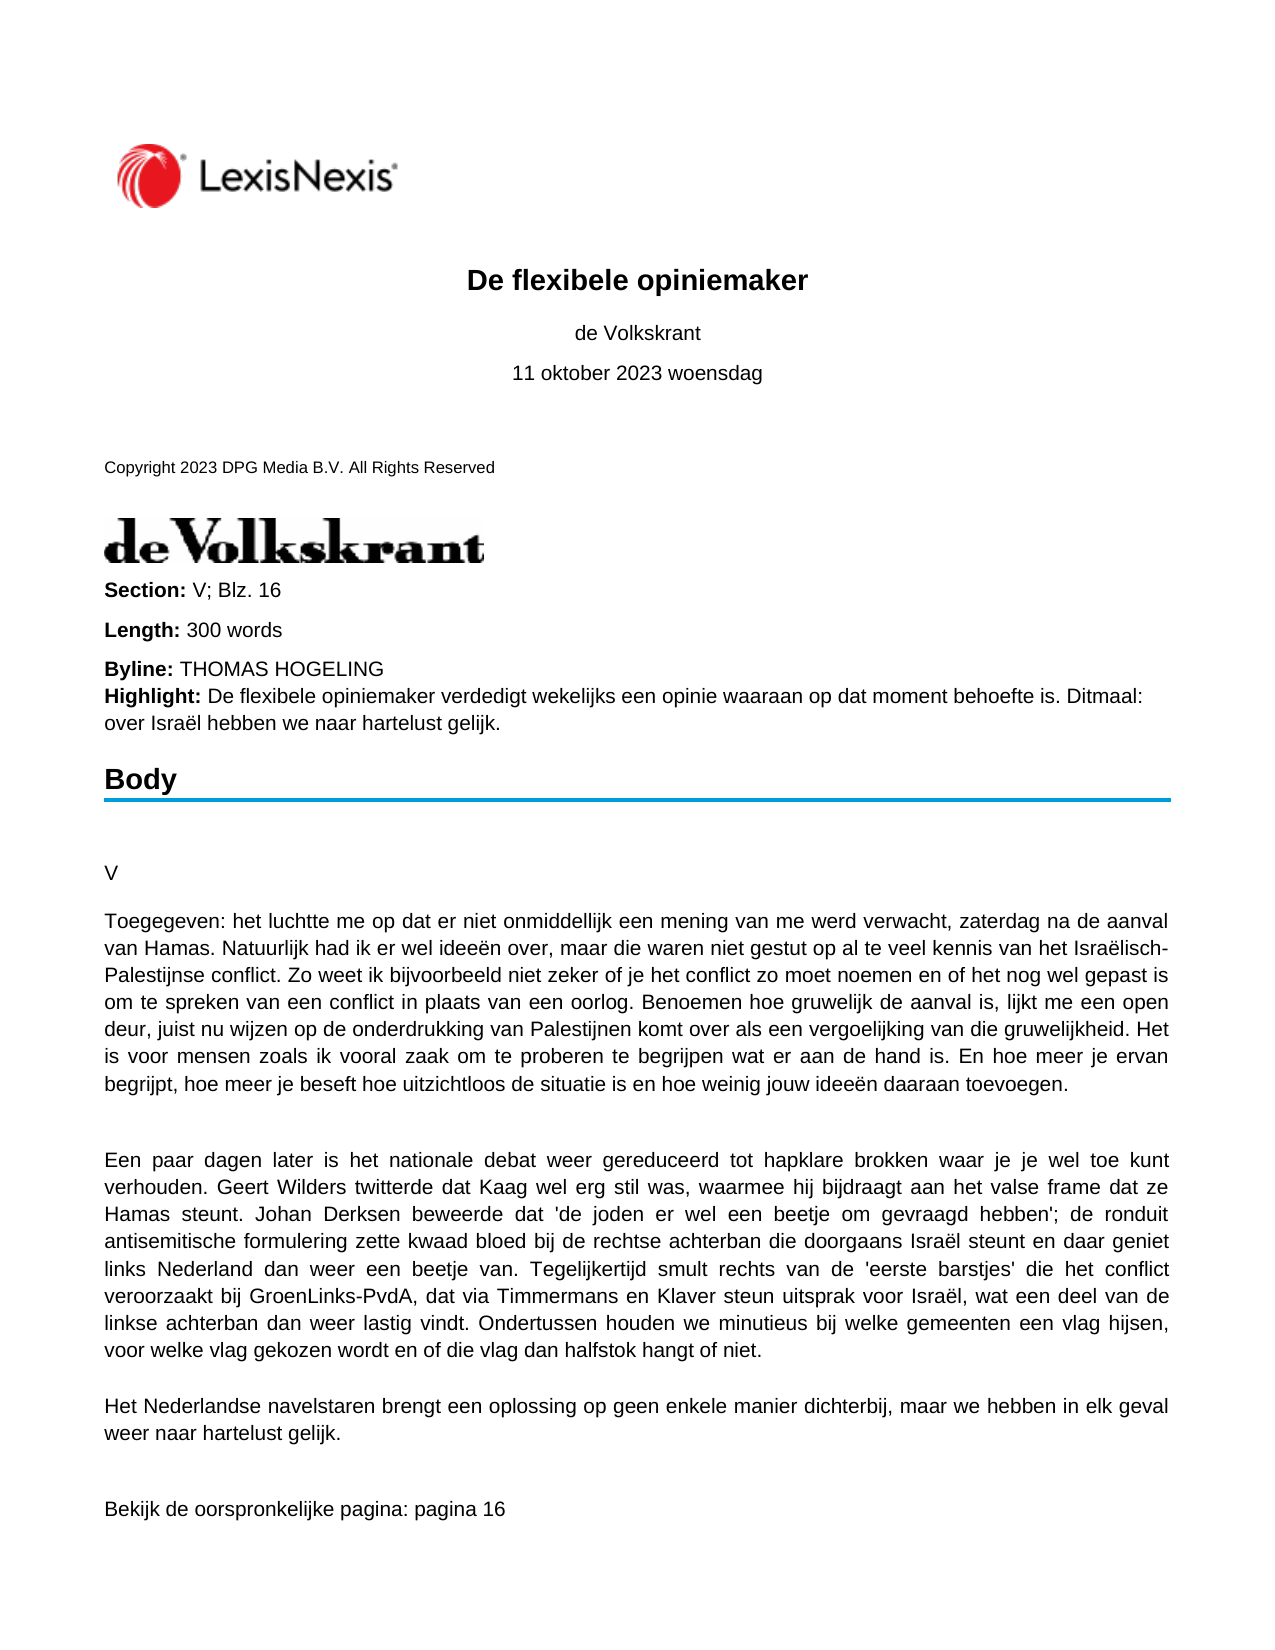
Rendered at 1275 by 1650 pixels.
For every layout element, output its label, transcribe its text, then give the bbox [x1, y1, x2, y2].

text Bekijk de oorspronkelijke pagina: pagina 16 [104, 1494, 1171, 1521]
text V [104, 858, 1171, 885]
text Byline: THOMAS HOGELING [104, 654, 1171, 681]
text Section: V; Blz. 16 [104, 575, 1171, 602]
text Een paar dagen later is het nationale debat weer gereduceerd tot hapklare brokken waar je je wel toe kunt verhouden. Geert Wilders twitterde dat Kaag wel erg stil was, waarmee hij bijdraagt aan het valse frame dat ze Hamas steunt. Johan Derksen beweerde dat 'de joden er wel een beetje om gevraagd hebben'; de ronduit antisemitische formulering zette kwaad bloed bij de rechtse achterban die doorgaans Israël steunt en daar geniet links Nederland dan weer een beetje van. Tegelijkertijd smult rechts van de 'eerste barstjes' die het conflict veroorzaakt bij GroenLinks-PvdA, dat via Timmermans en Klaver steun uitsprak voor Israël, wat een deel van de linkse achterban dan weer lastig vindt. Ondertussen houden we minutieus bij welke gemeenten een vlag hijsen, voor welke vlag gekozen wordt en of die vlag dan halfstok hangt of niet. [104, 1145, 1171, 1362]
text Het Nederlandse navelstaren brengt een oplossing op geen enkele manier dichterbij, maar we hebben in elk geval weer naar hartelust gelijk. [104, 1390, 1171, 1444]
picture [104, 144, 412, 208]
text Copyright 2023 DPG Media B.V. All Rights Reserved [104, 426, 1171, 477]
text Toegegeven: het luchtte me op dat er niet onmiddellijk een mening van me werd verwacht, zaterdag na de aanval van Hamas. Natuurlijk had ik er wel ideeën over, maar die waren niet gestut op al te veel kennis van het Israëlisch-Palestijnse conflict. Zo weet ik bijvoorbeeld niet zeker of je het conflict zo moet noemen en of het nog wel gepast is om te spreken van een conflict in plaats van een oorlog. Benoemen hoe gruwelijk de aanval is, lijkt me een open deur, juist nu wijzen op de onderdrukking van Palestijnen komt over als een vergoelijking van die gruwelijkheid. Het is voor mensen zoals ik vooral zaak om te proberen te begrijpen wat er aan de hand is. En hoe meer je ervan begrijpt, hoe meer je beseft hoe uitzichtloos de situatie is en hoe weinig jouw ideeën daaraan toevoegen. [104, 906, 1171, 1095]
subtitle De flexibele opiniemaker [104, 261, 1171, 297]
text Highlight: De flexibele opiniemaker verdedigt wekelijks een opinie waaraan op dat moment behoefte is. Ditmaal: over Israël hebben we naar hartelust gelijk. [104, 681, 1171, 735]
text Body [104, 760, 1171, 796]
text Length: 300 words [104, 614, 1171, 641]
text 11 oktober 2023 woensdag [104, 357, 1171, 384]
text de Volkskrant [104, 318, 1171, 345]
